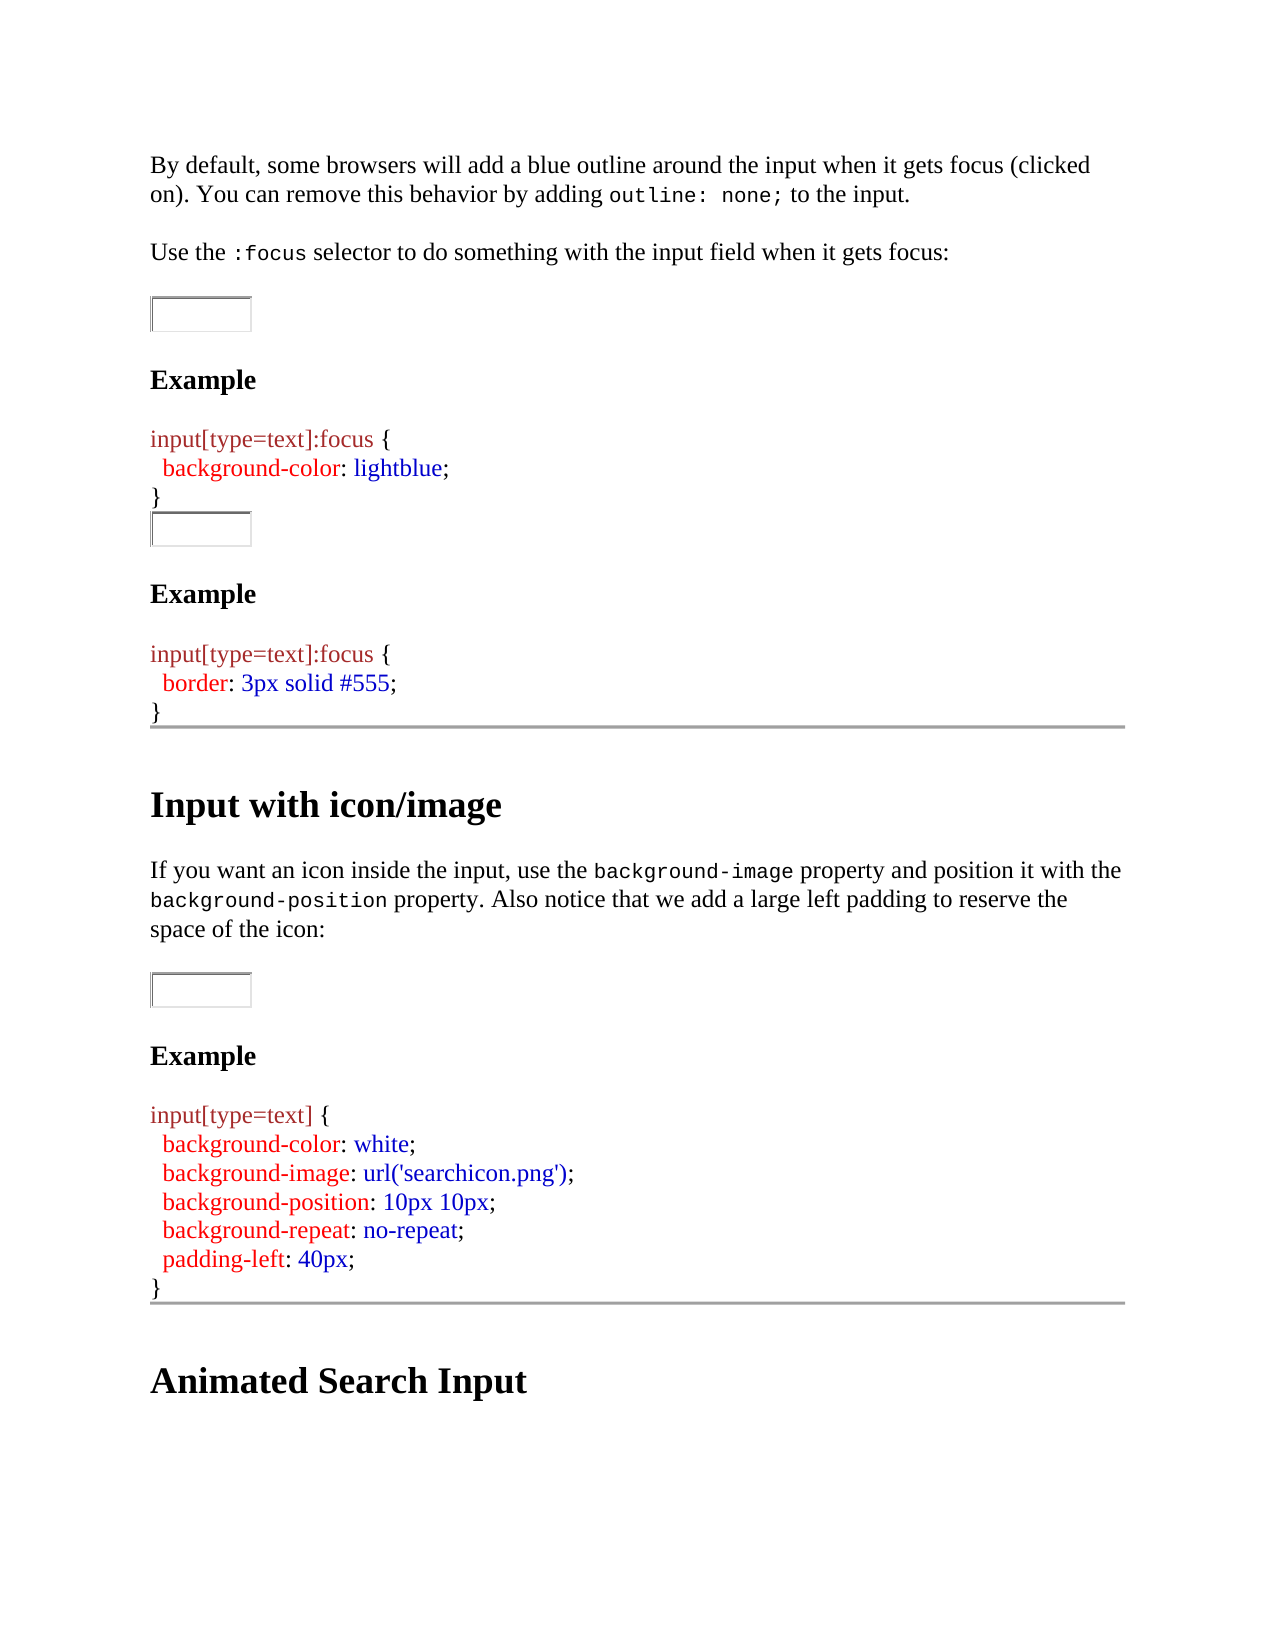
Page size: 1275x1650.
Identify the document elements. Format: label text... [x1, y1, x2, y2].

text input[type=text] { background-color: white; background-image: url('searchicon.png'); background-position: 10px 10px; background-repeat: no-repeat; padding-left: 40px; } [150, 1100, 1125, 1301]
text Animated Search Input [150, 1359, 1125, 1402]
text Example [150, 1039, 1125, 1071]
text By default, some browsers will add a blue outline around the input when it gets focus (clicked on). You can remove this behavior by adding outline: none; to the input. [150, 150, 1125, 208]
text Example [150, 363, 1125, 395]
text Input with icon/image [150, 783, 1125, 826]
text input[type=text]:focus { background-color: lightblue; } [150, 424, 1125, 511]
text If you want an icon inside the input, use the background-image property and position it with the background-position property. Also notice that we add a large left padding to reserve the space of the icon: [150, 855, 1125, 943]
text Example [150, 578, 1125, 610]
text input[type=text]:focus { border: 3px solid #555; } [150, 639, 1125, 725]
text Use the :focus selector to do something with the input field when it gets focus: [150, 237, 1125, 267]
